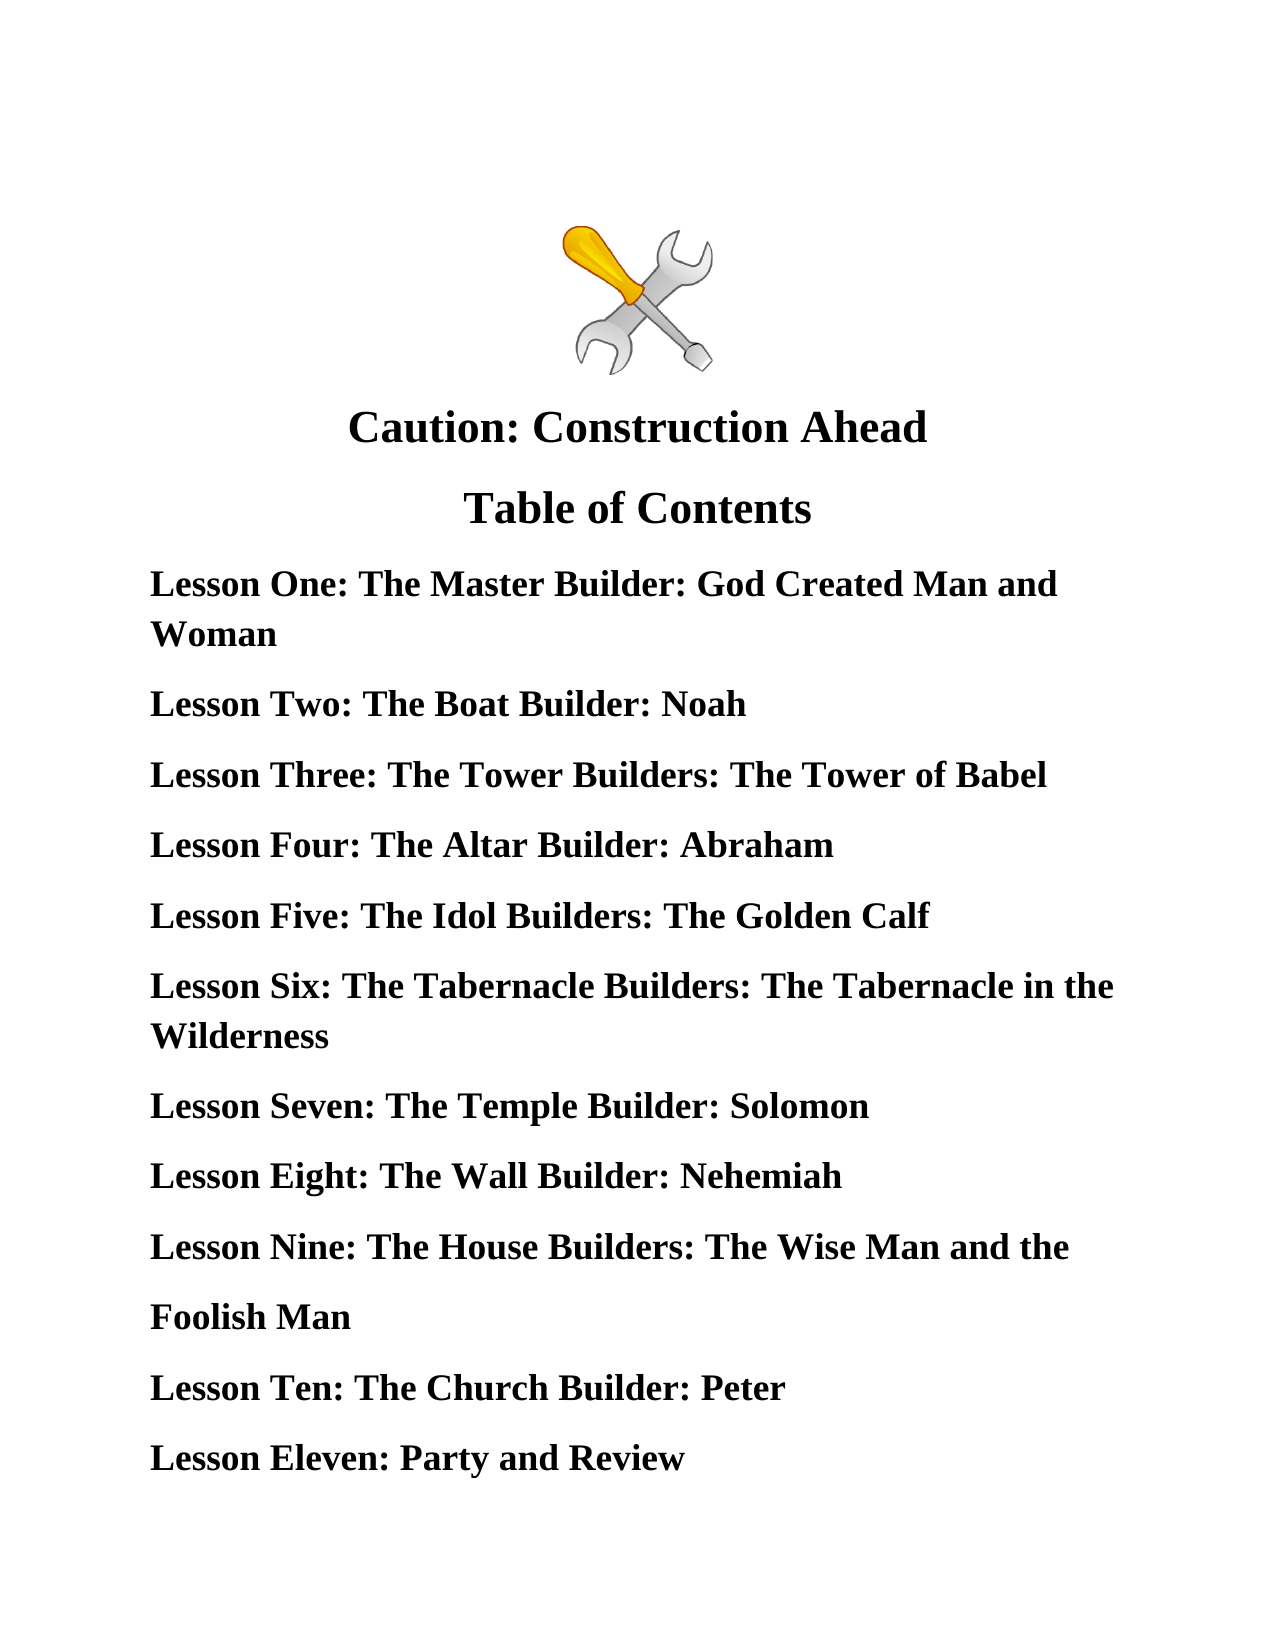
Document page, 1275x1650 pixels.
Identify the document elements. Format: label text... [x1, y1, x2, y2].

text Lesson Eleven: Party and Review [150, 1436, 1125, 1479]
text Foolish Man [150, 1295, 1125, 1338]
text Lesson Three: The Tower Builders: The Tower of Babel [150, 752, 1125, 795]
picture [562, 226, 713, 375]
text Lesson Ten: The Church Builder: Peter [150, 1365, 1125, 1408]
text Lesson Seven: The Temple Builder: Solomon [150, 1083, 1125, 1127]
text Lesson Nine: The House Builders: The Wise Man and the [150, 1224, 1125, 1267]
text Table of Contents [150, 481, 1125, 533]
text Lesson Six: The Tabernacle Builders: The Tabernacle in the Wilderness [150, 963, 1125, 1056]
text Lesson Eight: The Wall Builder: Nehemiah [150, 1154, 1125, 1197]
text Lesson Five: The Idol Builders: The Golden Calf [150, 893, 1125, 936]
text Caution: Construction Ahead [150, 399, 1125, 452]
text Lesson Two: The Boat Builder: Noah [150, 682, 1125, 725]
text Lesson One: The Master Builder: God Created Man and Woman [150, 562, 1125, 654]
text Lesson Four: The Altar Builder: Abraham [150, 823, 1125, 866]
